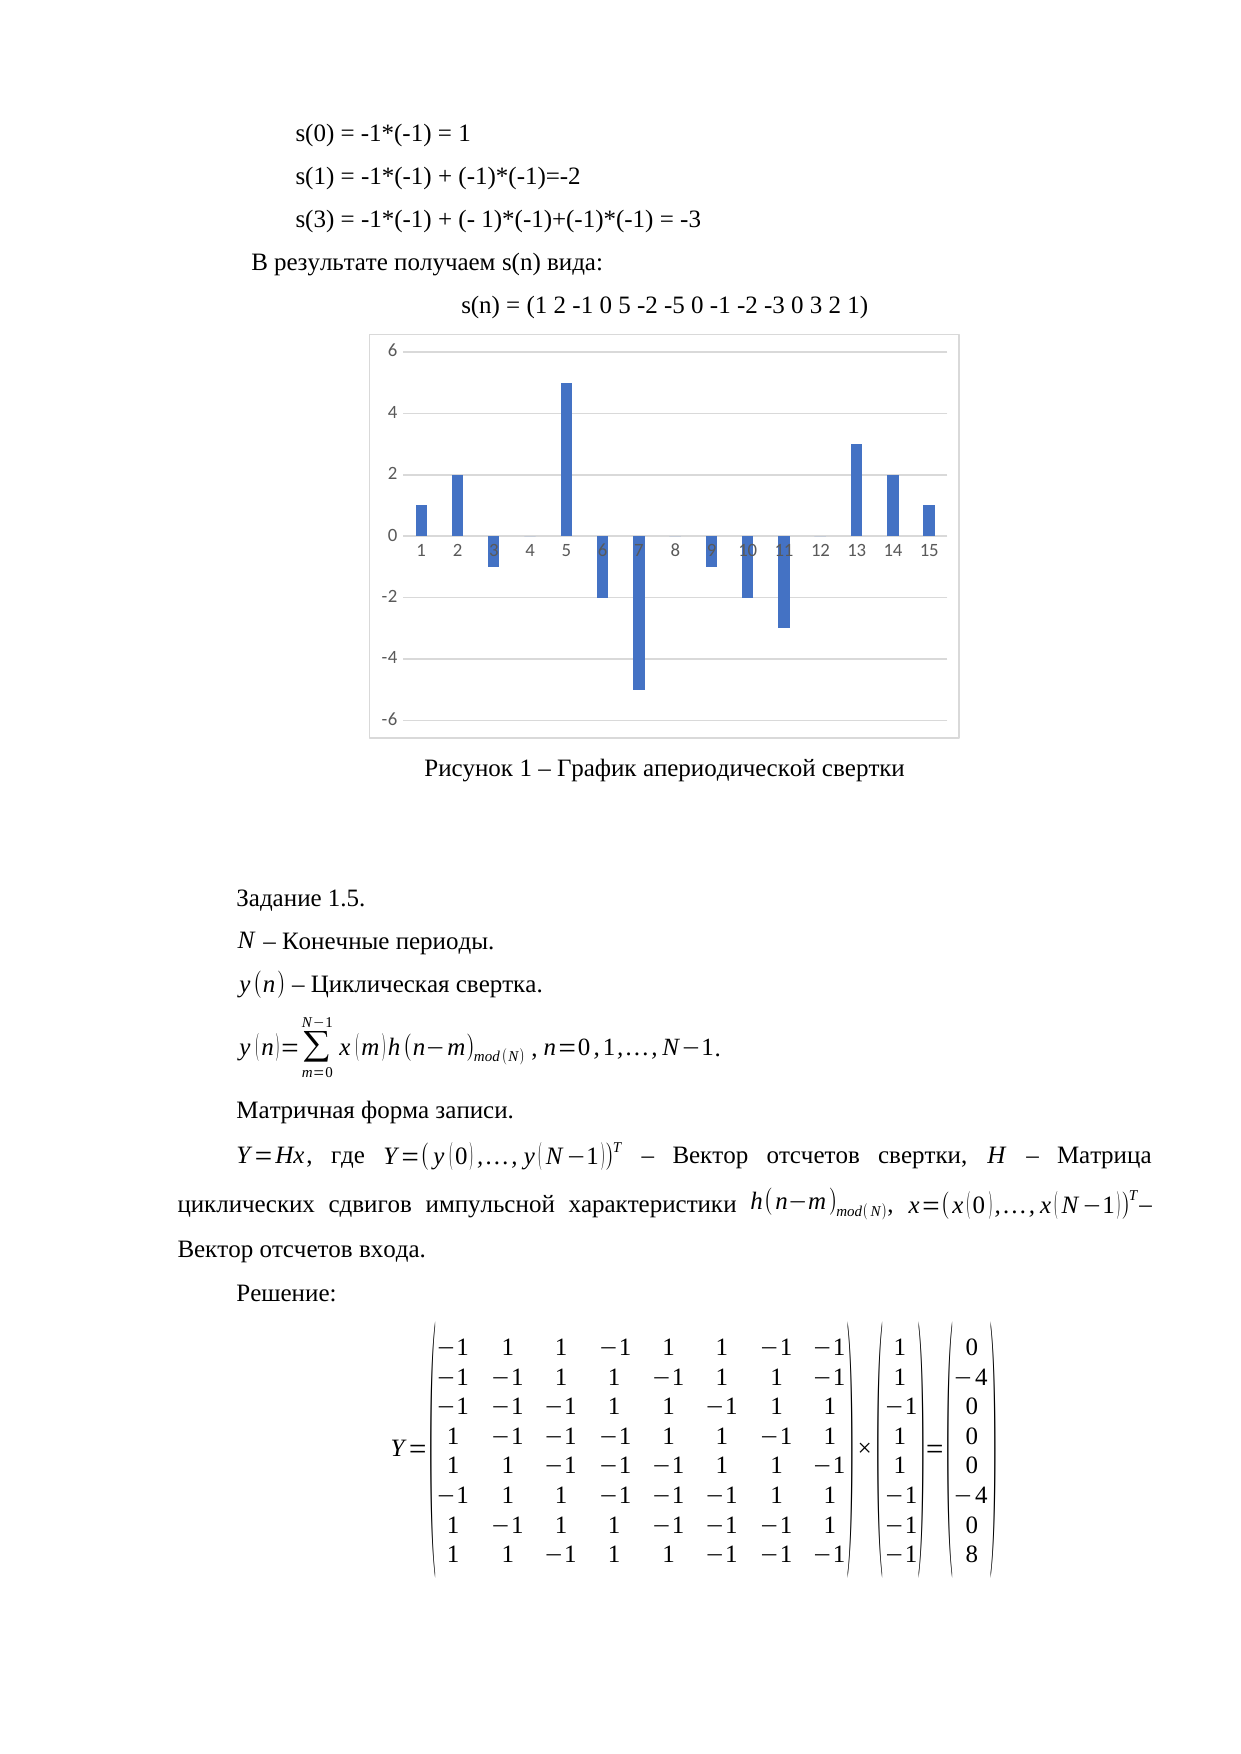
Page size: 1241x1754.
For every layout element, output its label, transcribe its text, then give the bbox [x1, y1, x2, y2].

text s(1) = -1*(-1) + (-1)*(-1)=-2 [177, 161, 1152, 190]
text , где – Вектор отсчетов свертки, – Матрица циклических сдвигов импульсной характеристики , – Вектор отсчетов входа. [177, 1138, 1152, 1263]
text Решение: [177, 1278, 1152, 1306]
text Матричная форма записи. [177, 1095, 1152, 1124]
text , . [177, 1013, 1152, 1081]
text s(n) = (1 2 -1 0 5 -2 -5 0 -1 -2 -3 0 3 2 1) [177, 291, 1152, 319]
text – Конечные периоды. [177, 926, 1152, 954]
text Рисунок 1 – График апериодической свертки [177, 753, 1152, 782]
text В результате получаем s(n) вида: [177, 247, 1152, 276]
text Задание 1.5. [177, 883, 1152, 911]
text – Циклическая свертка. [177, 969, 1152, 999]
text s(0) = -1*(-1) = 1 [177, 118, 1152, 147]
text s(3) = -1*(-1) + (- 1)*(-1)+(-1)*(-1) = -3 [177, 204, 1152, 233]
